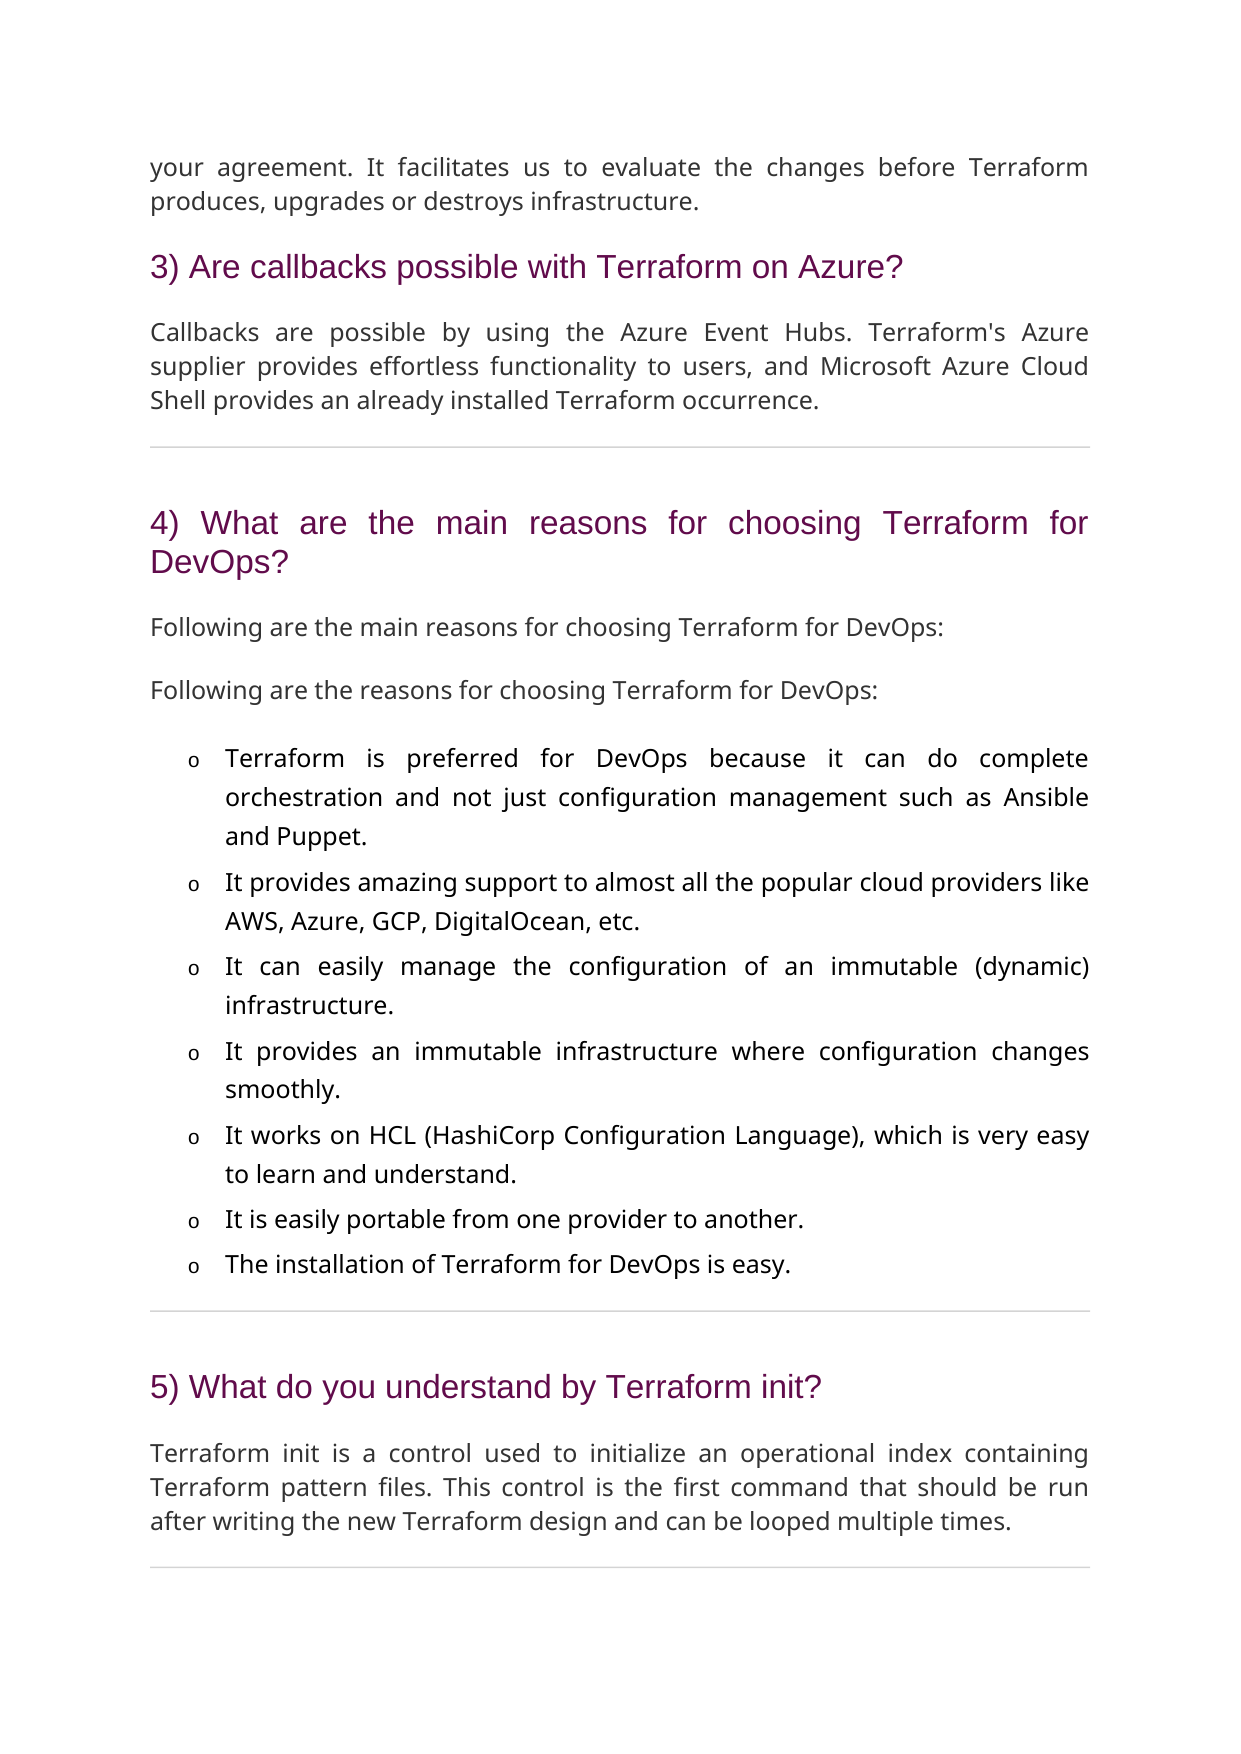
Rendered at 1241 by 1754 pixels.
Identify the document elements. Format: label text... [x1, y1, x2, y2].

text 4) What are the main reasons for choosing Terraform for DevOps? [150, 503, 1090, 580]
list It provides amazing support to almost all the popular cloud providers like AWS, Azure, GCP, DigitalOcean, etc. [187, 859, 1090, 937]
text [150, 150, 1090, 218]
text Terraform init is a control used to initialize an operational index containing Terraform pattern files. This control is the first command that should be run after writing the new Terraform design and can be looped multiple times. [150, 1435, 1090, 1537]
text Following are the reasons for choosing Terraform for DevOps: [150, 673, 1090, 707]
text 5) What do you understand by Terraform init? [150, 1368, 1090, 1406]
list It works on HCL (HashiCorp Configuration Language), which is very easy to learn and understand. [187, 1112, 1090, 1191]
list It provides an immutable infrastructure where configuration changes smoothly. [187, 1028, 1090, 1106]
list The installation of Terraform for DevOps is easy. [187, 1242, 1090, 1281]
list Terraform is preferred for DevOps because it can do complete orchestration and not just configuration management such as Ansible and Puppet. [187, 736, 1090, 853]
list It can easily manage the configuration of an immutable (dynamic) infrastructure. [187, 944, 1090, 1022]
list It is easily portable from one provider to another. [187, 1197, 1090, 1236]
text Following are the main reasons for choosing Terraform for DevOps: [150, 609, 1090, 643]
text Callbacks are possible by using the Azure Event Hubs. Terraform's Azure supplier provides effortless functionality to users, and Microsoft Azure Cloud Shell provides an already installed Terraform occurrence. [150, 315, 1090, 417]
text 3) Are callbacks possible with Terraform on Azure? [150, 247, 1090, 286]
